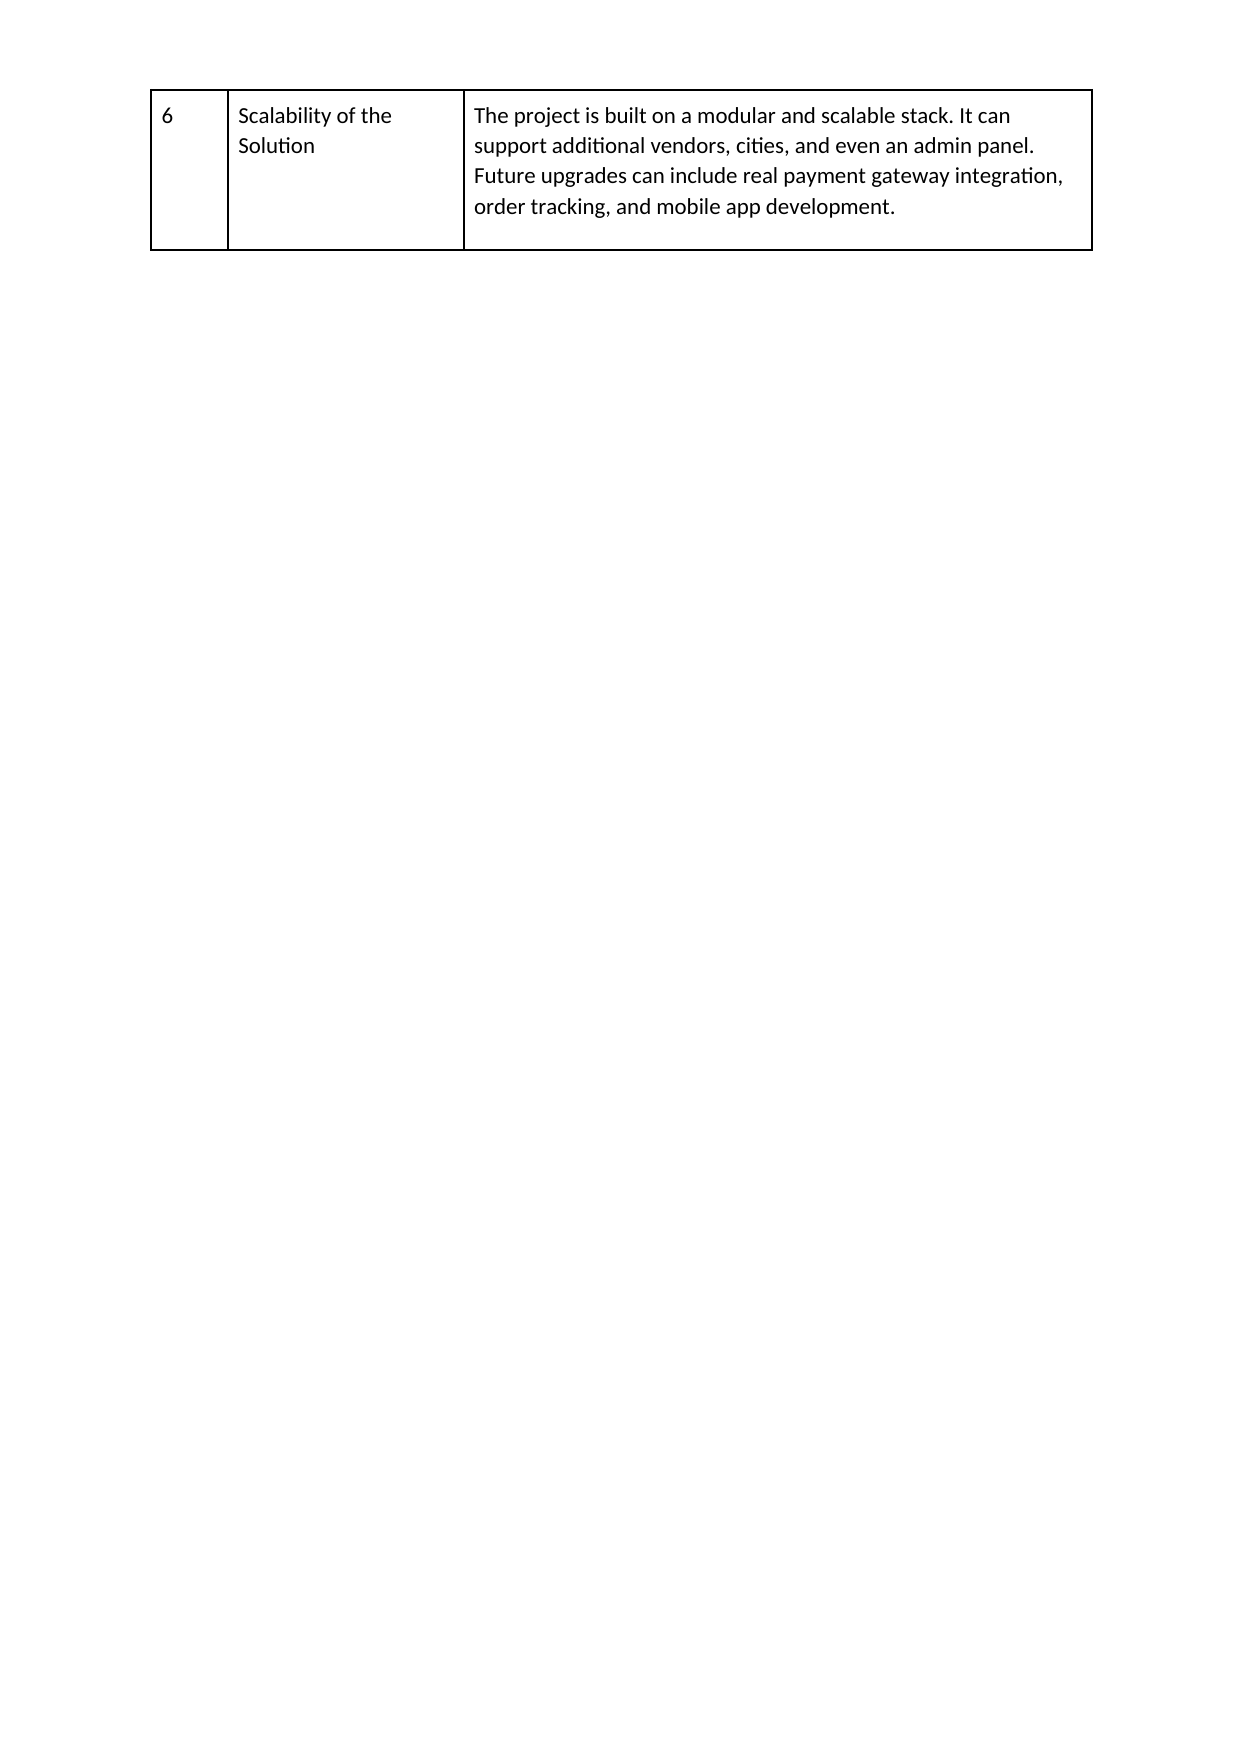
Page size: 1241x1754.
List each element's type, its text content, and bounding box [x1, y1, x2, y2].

table_cell Scalability of the Solution [229, 91, 463, 249]
table_cell 6 [152, 91, 227, 249]
table_cell The project is built on a modular and scalable stack. It can support additional vendors, cities, and even an admin panel. Future upgrades can include real payment gateway integration, order tracking, and mobile app development. [465, 91, 1091, 249]
